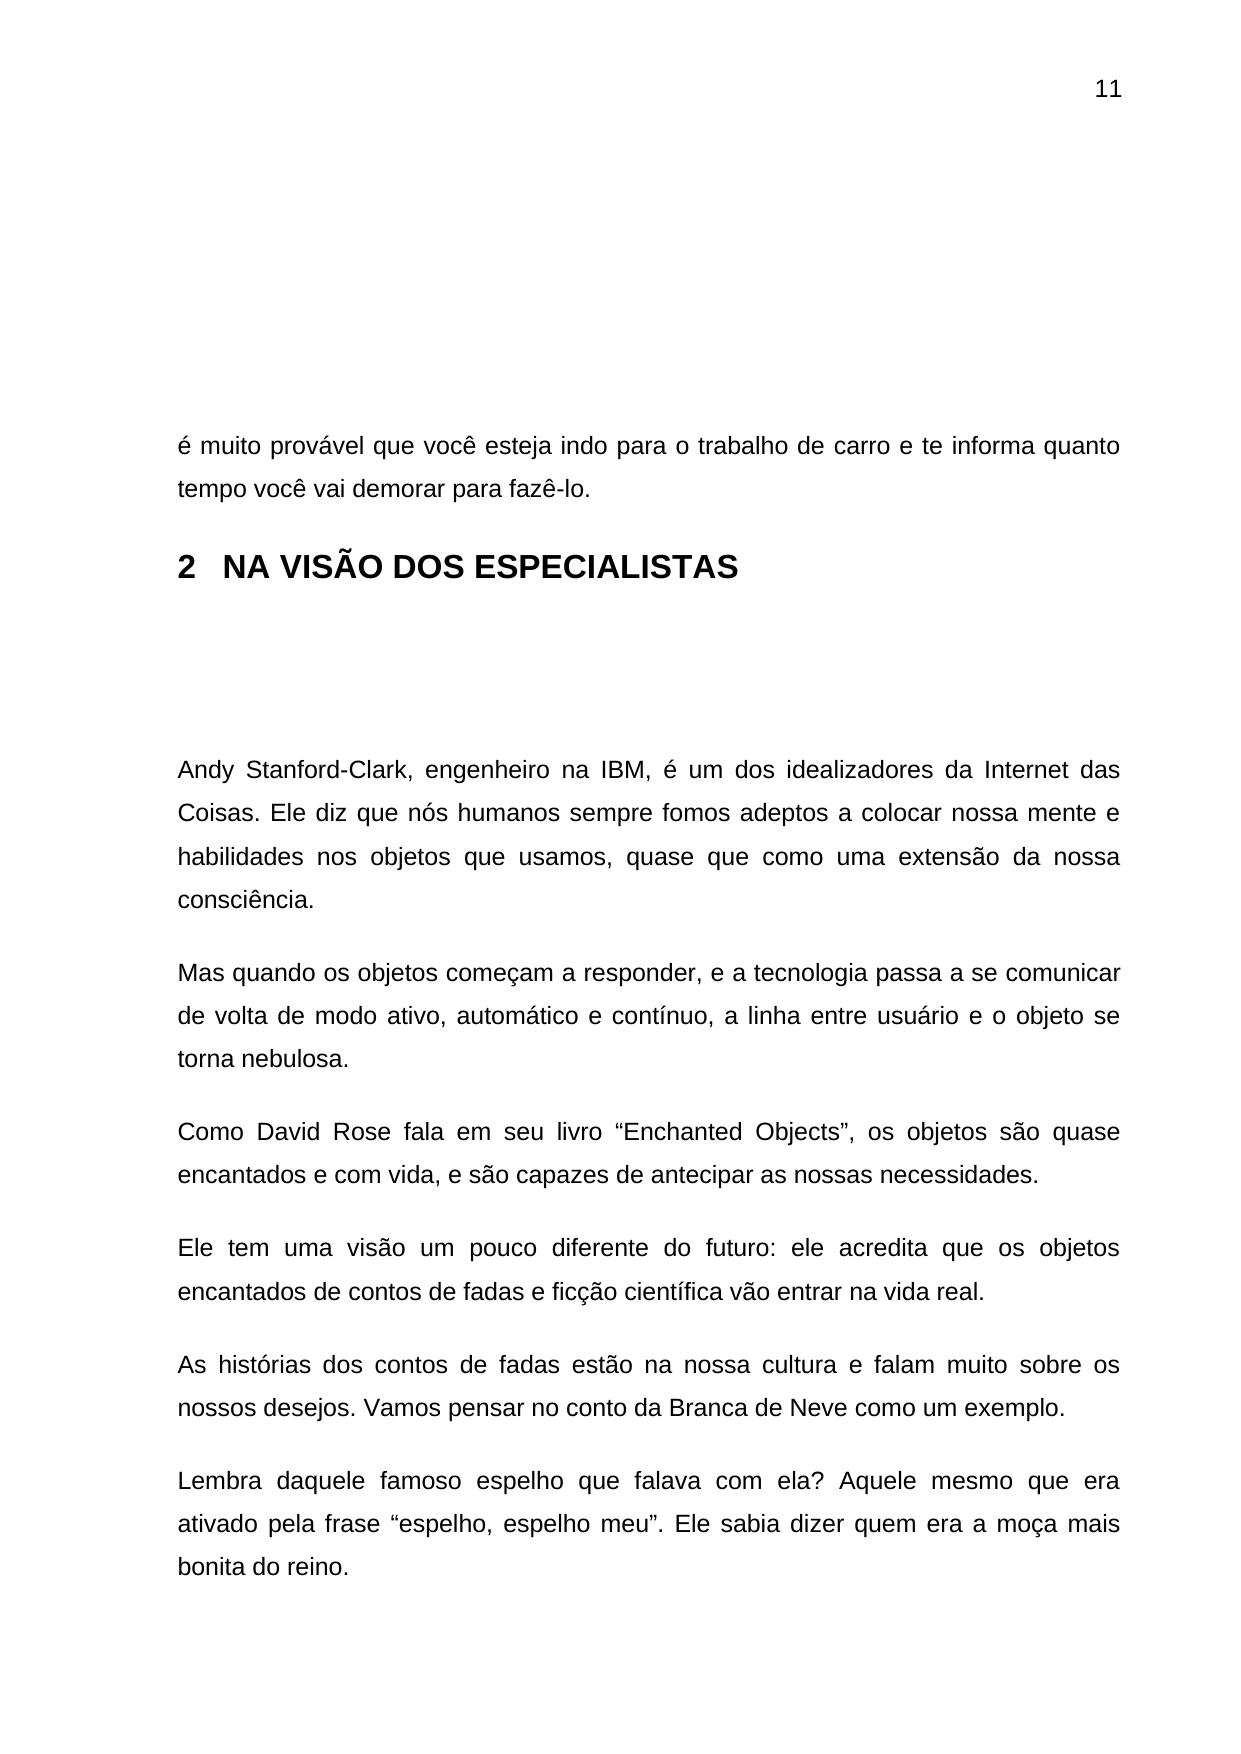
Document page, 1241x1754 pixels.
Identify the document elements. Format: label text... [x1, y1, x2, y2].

text Como David Rose fala em seu livro “Enchanted Objects”, os objetos são quase encantados e com vida, e são capazes de antecipar as nossas necessidades. [177, 1117, 1122, 1189]
subtitle Na visão dos especialistas [177, 548, 1122, 586]
text Andy Stanford-Clark, engenheiro na IBM, é um dos idealizadores da Internet das Coisas. Ele diz que nós humanos sempre fomos adeptos a colocar nossa mente e habilidades nos objetos que usamos, quase que como uma extensão da nossa consciência. [177, 755, 1122, 913]
text Ele tem uma visão um pouco diferente do futuro: ele acredita que os objetos encantados de contos de fadas e ficção científica vão entrar na vida real. [177, 1233, 1122, 1305]
text As histórias dos contos de fadas estão na nossa cultura e falam muito sobre os nossos desejos. Vamos pensar no conto da Branca de Neve como um exemplo. [177, 1349, 1122, 1421]
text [177, 431, 1122, 503]
text Mas quando os objetos começam a responder, e a tecnologia passa a se comunicar de volta de modo ativo, automático e contínuo, a linha entre usuário e o objeto se torna nebulosa. [177, 958, 1122, 1073]
text Lembra daquele famoso espelho que falava com ela? Aquele mesmo que era ativado pela frase “espelho, espelho meu”. Ele sabia dizer quem era a moça mais bonita do reino. [177, 1466, 1122, 1581]
